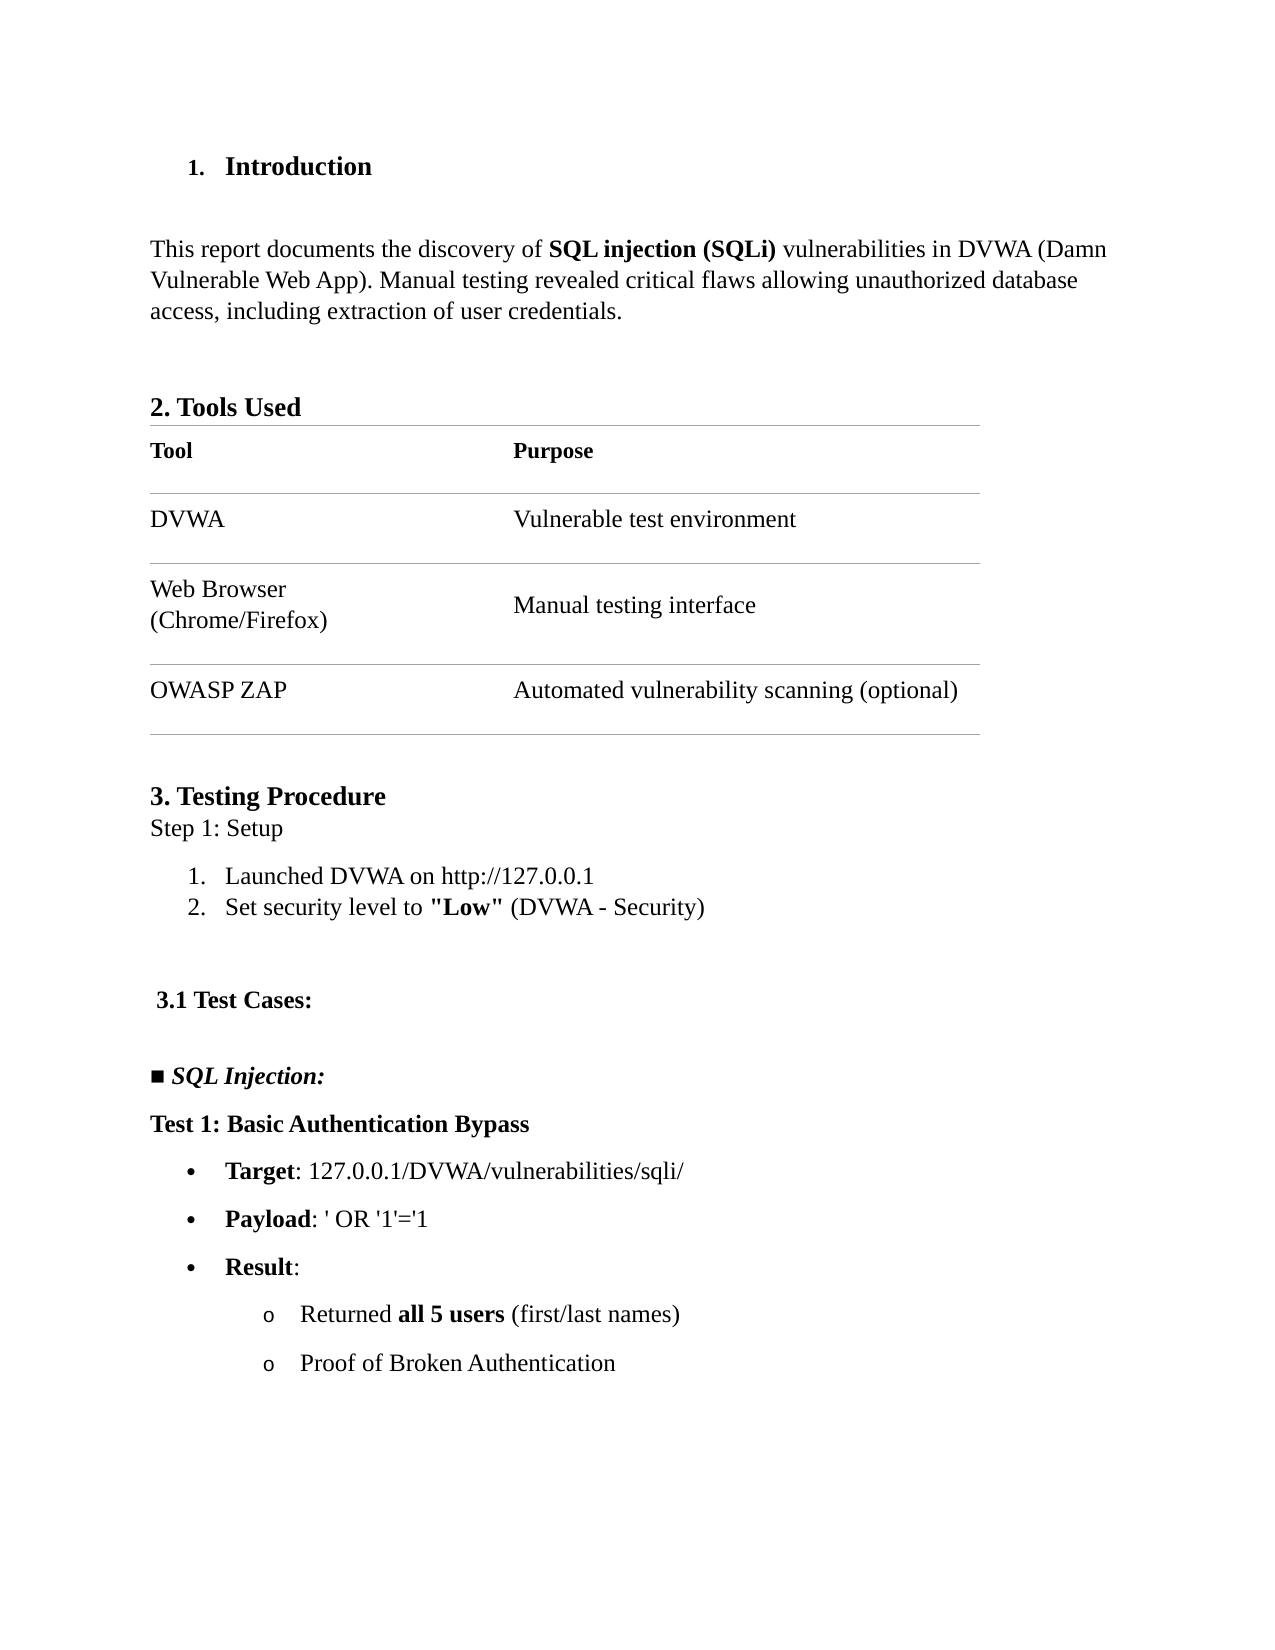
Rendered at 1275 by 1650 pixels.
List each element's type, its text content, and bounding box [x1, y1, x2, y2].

text Test 1: Basic Authentication Bypass [150, 1109, 1125, 1137]
list Proof of Broken Authentication [262, 1348, 1125, 1378]
table_cell OWASP ZAP [150, 665, 492, 734]
table_cell Manual testing interface [492, 564, 980, 664]
table_header Purpose [492, 426, 980, 493]
table_cell Automated vulnerability scanning (optional) [492, 665, 980, 734]
list Set security level to "Low" (DVWA - Security) [187, 892, 1125, 921]
text ■ SQL Injection: [150, 1061, 1125, 1090]
text This report documents the discovery of SQL injection (SQLi) vulnerabilities in DVWA (Damn Vulnerable Web App). Manual testing revealed critical flaws allowing unauthorized database access, including extraction of user credentials. [150, 234, 1125, 325]
table_header Tool [150, 426, 492, 493]
subtitle Introduction [187, 150, 1125, 181]
table_cell Web Browser (Chrome/Firefox) [150, 564, 492, 664]
subtitle 3.1 Test Cases: [150, 985, 1125, 1014]
subtitle 3. Testing Procedure [150, 780, 1125, 811]
list Payload: ' OR '1'='1 [187, 1204, 1125, 1233]
list Launched DVWA on http://127.0.0.1 [187, 861, 1125, 890]
list Target: 127.0.0.1/DVWA/vulnerabilities/sqli/ [187, 1156, 1125, 1185]
subtitle 2. Tools Used [150, 391, 1125, 423]
text Step 1: Setup [150, 813, 1125, 842]
table_cell Vulnerable test environment [492, 494, 980, 563]
table_cell DVWA [150, 494, 492, 563]
list Returned all 5 users (first/last names) [262, 1299, 1125, 1329]
list Result: [187, 1252, 1125, 1281]
